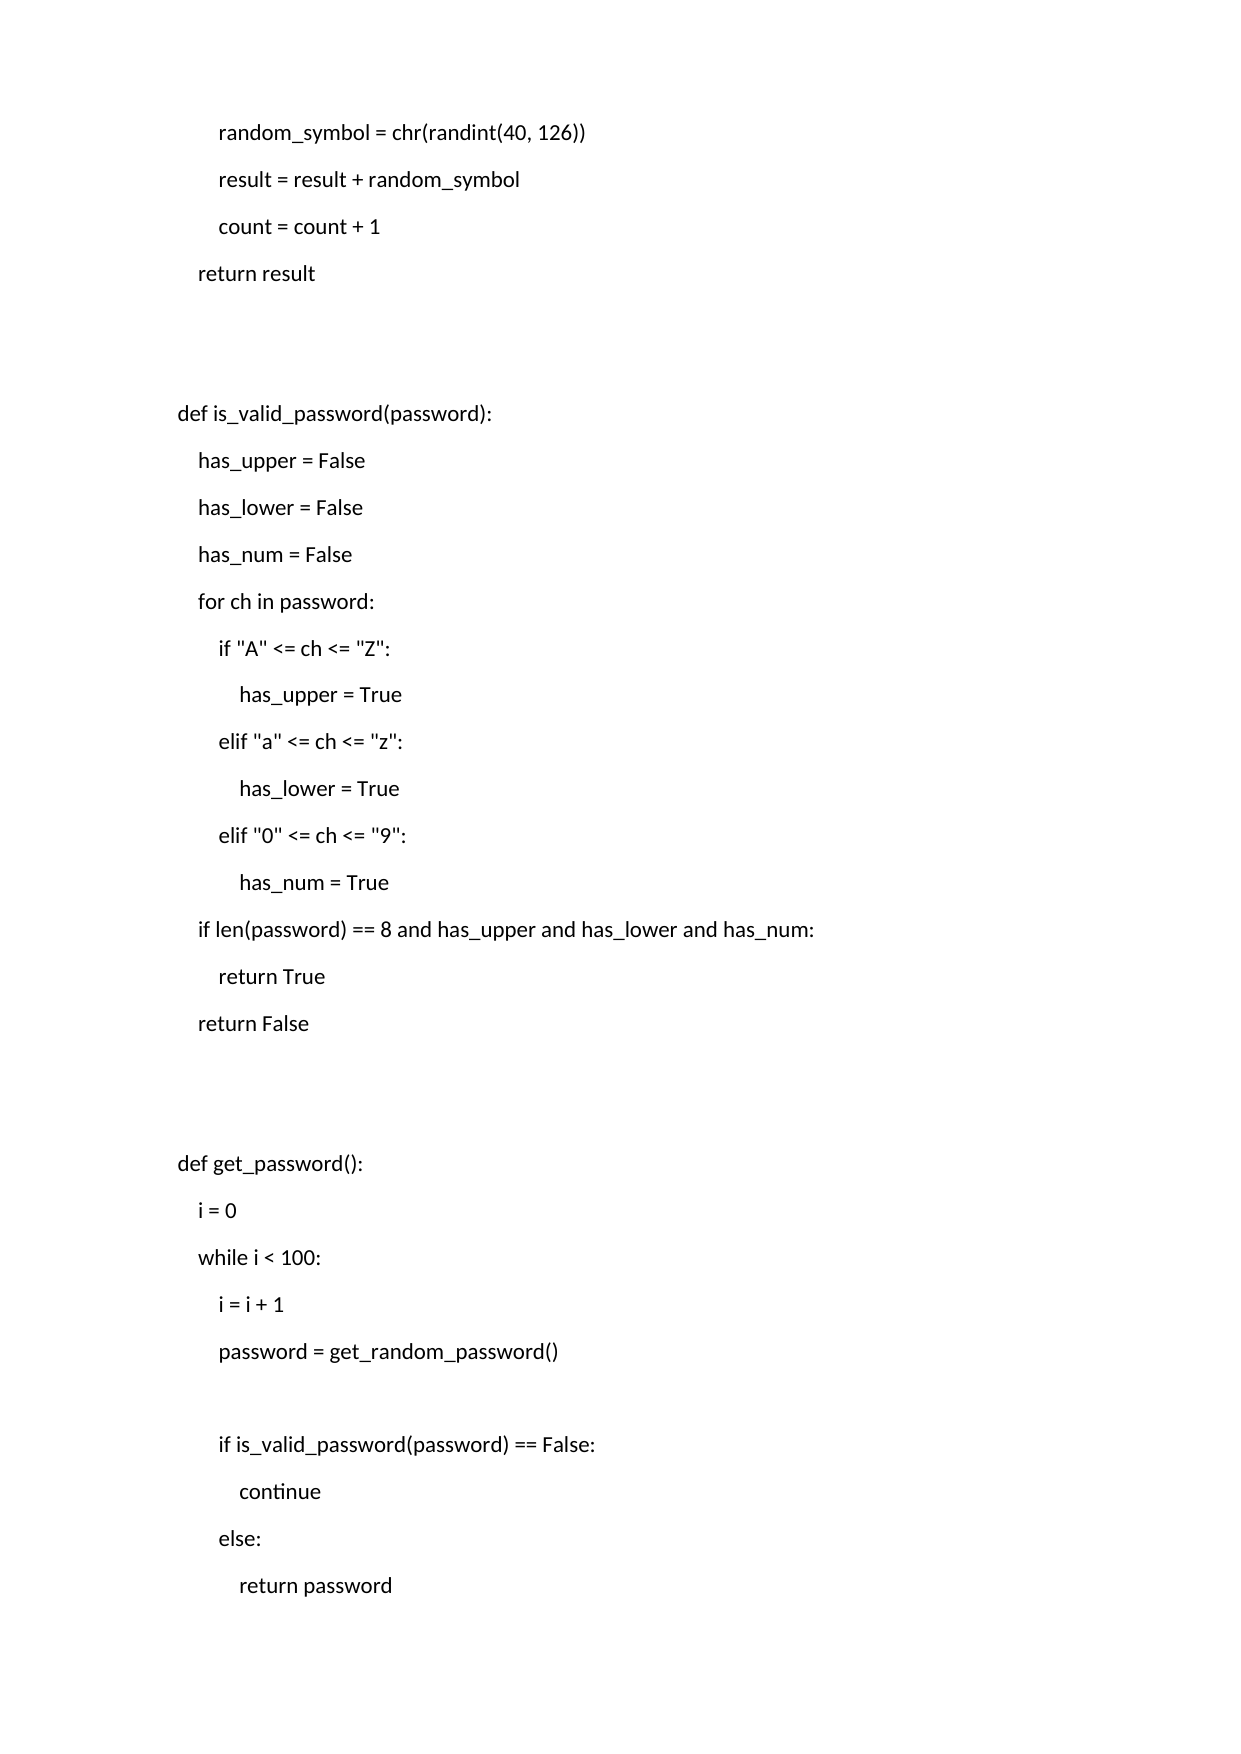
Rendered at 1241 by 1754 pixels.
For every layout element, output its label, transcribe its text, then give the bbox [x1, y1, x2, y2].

text if "A" <= ch <= "Z": [177, 634, 1152, 662]
text return password [177, 1571, 1152, 1599]
text password = get_random_password() [177, 1337, 1152, 1365]
text has_num = False [177, 540, 1152, 568]
text for ch in password: [177, 587, 1152, 615]
text continue [177, 1477, 1152, 1506]
text if len(password) == 8 and has_upper and has_lower and has_num: [177, 915, 1152, 943]
text count = count + 1 [177, 212, 1152, 240]
text if is_valid_password(password) == False: [177, 1431, 1152, 1459]
text has_lower = False [177, 493, 1152, 521]
text return result [177, 259, 1152, 287]
text def is_valid_password(password): [177, 399, 1152, 427]
text i = 0 [177, 1196, 1152, 1224]
text i = i + 1 [177, 1290, 1152, 1318]
text has_num = True [177, 868, 1152, 896]
text elif "a" <= ch <= "z": [177, 727, 1152, 756]
text elif "0" <= ch <= "9": [177, 821, 1152, 849]
text while i < 100: [177, 1243, 1152, 1271]
text else: [177, 1524, 1152, 1552]
text has_upper = True [177, 681, 1152, 709]
text has_lower = True [177, 774, 1152, 802]
text random_symbol = chr(randint(40, 126)) [177, 118, 1152, 146]
text return True [177, 962, 1152, 990]
text def get_password(): [177, 1149, 1152, 1177]
text result = result + random_symbol [177, 165, 1152, 193]
text has_upper = False [177, 446, 1152, 474]
text return False [177, 1009, 1152, 1037]
